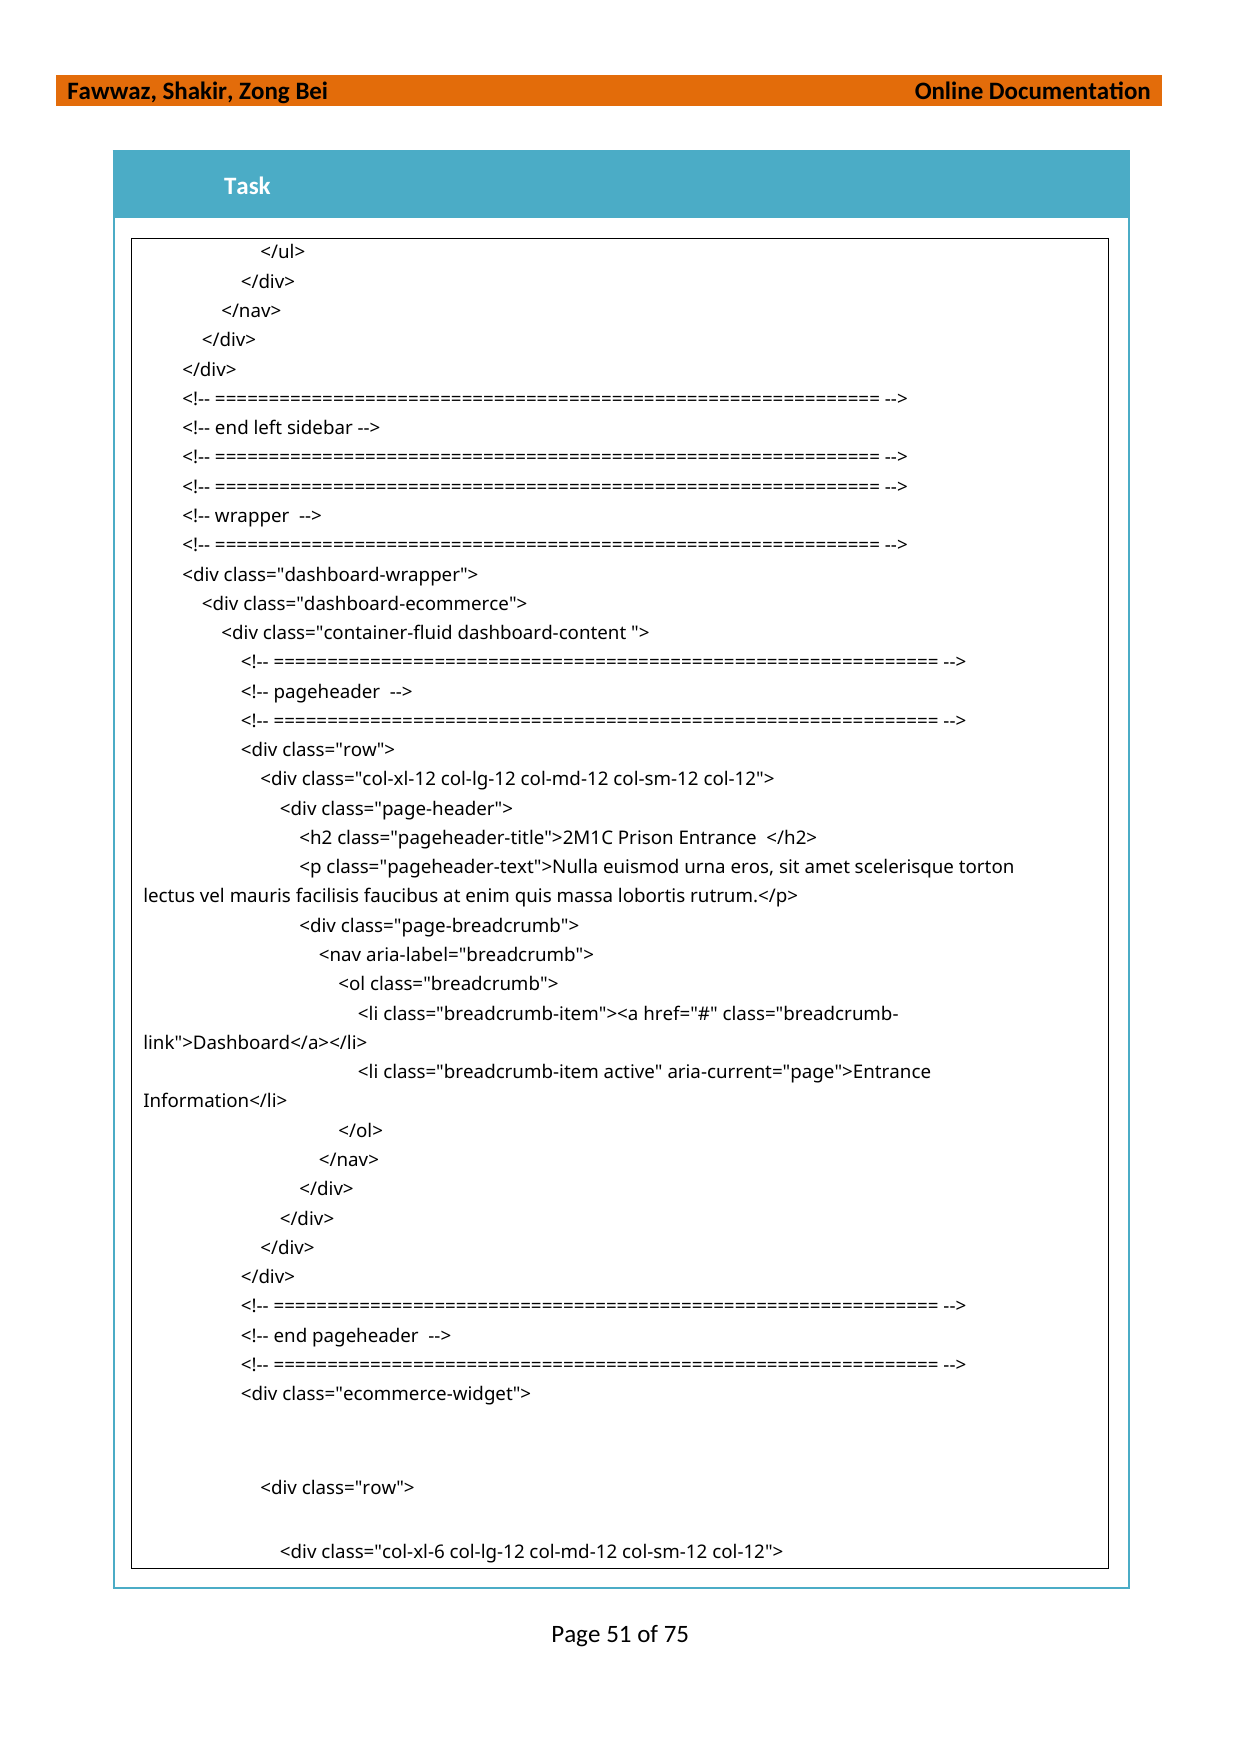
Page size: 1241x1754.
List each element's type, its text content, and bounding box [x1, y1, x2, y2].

table_header [115, 152, 206, 218]
table_cell [115, 218, 1128, 1587]
table_header Task [206, 152, 1128, 218]
